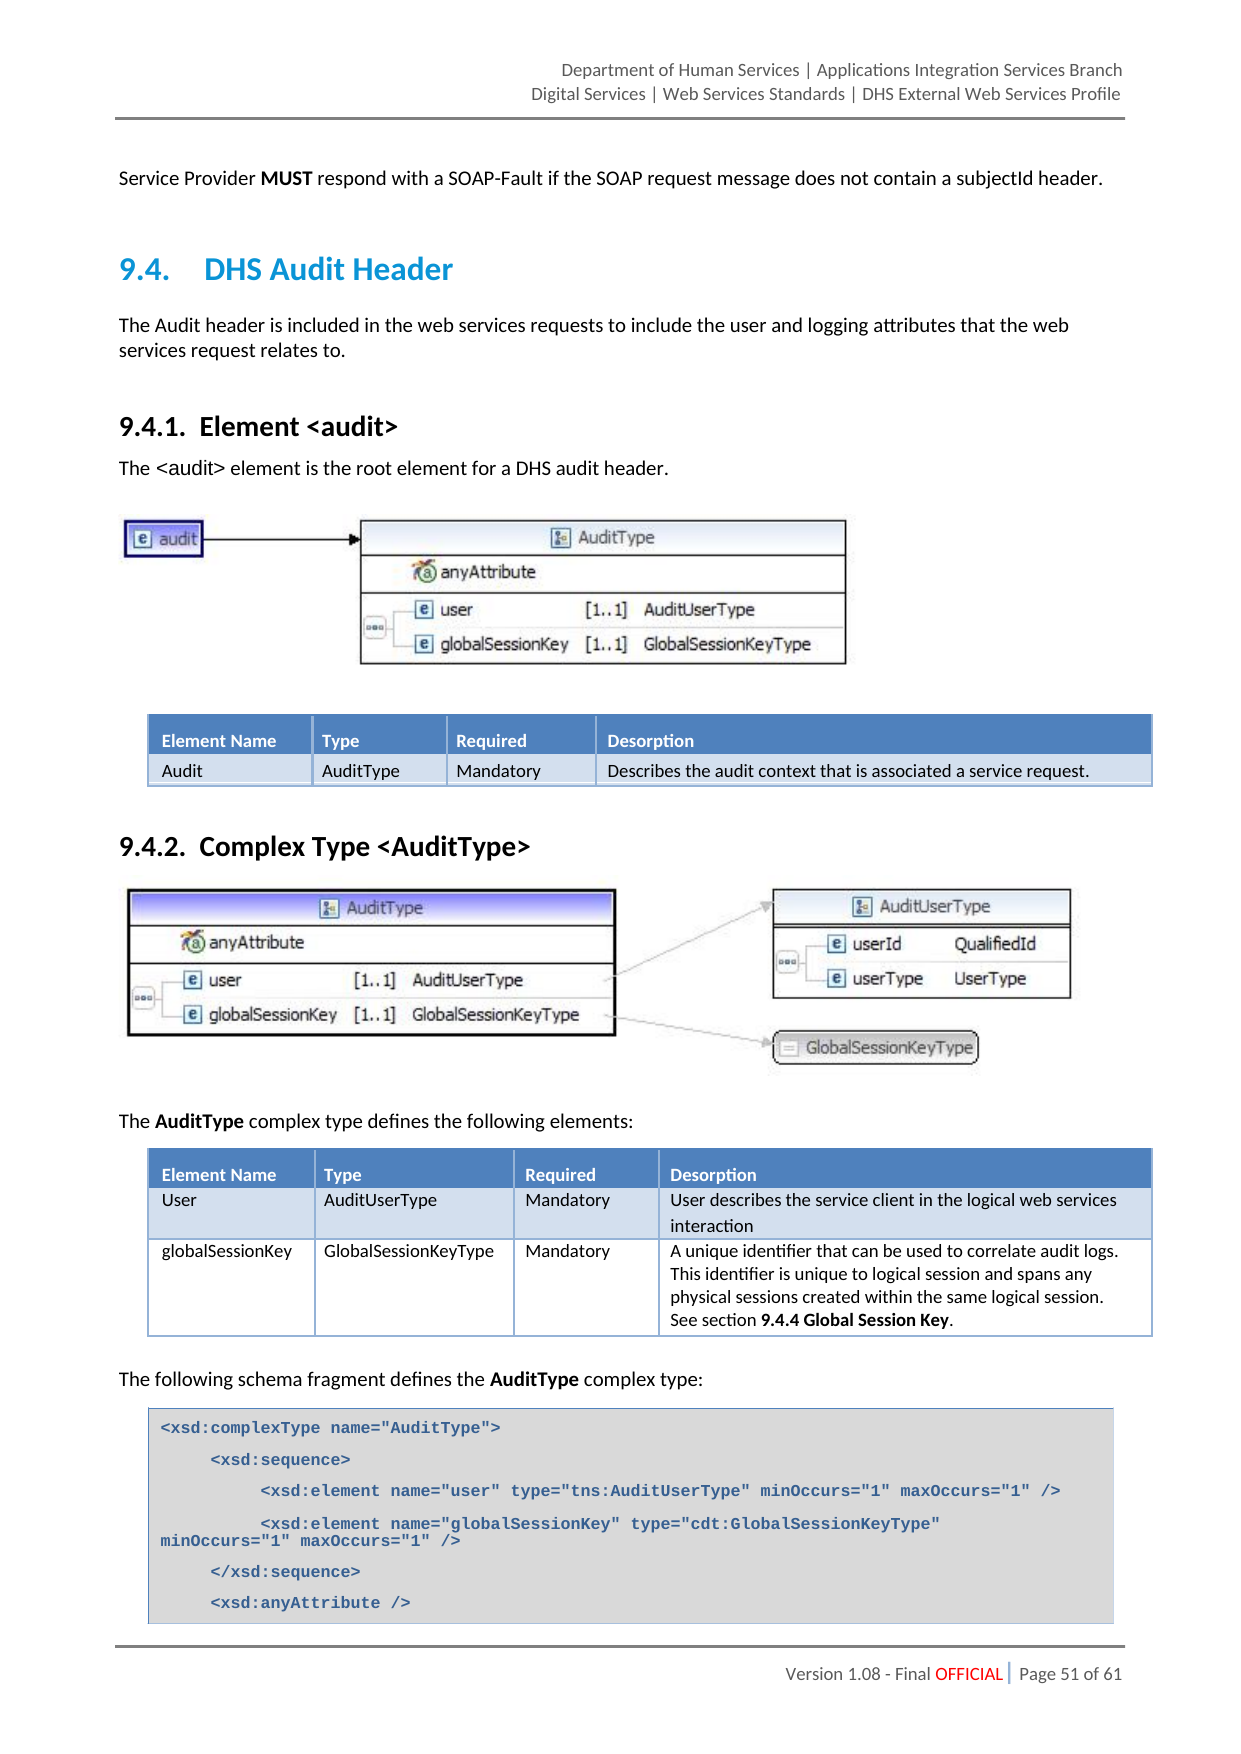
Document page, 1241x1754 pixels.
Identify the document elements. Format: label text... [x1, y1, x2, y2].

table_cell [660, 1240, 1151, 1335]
text The Audit header is included in the web services requests to include the user and logging attributes that the web services request relates to. [119, 313, 1121, 363]
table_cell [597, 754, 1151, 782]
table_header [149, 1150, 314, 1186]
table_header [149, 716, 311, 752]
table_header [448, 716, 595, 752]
text Digital Services | Web Services Standards | DHS External Web Services Profile [531, 82, 1123, 104]
text Version 1.08 - Final OFFICIAL| Page 51 of 61 [785, 1656, 1123, 1687]
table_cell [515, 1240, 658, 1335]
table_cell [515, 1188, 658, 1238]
picture [118, 514, 856, 671]
picture [147, 1407, 1114, 1624]
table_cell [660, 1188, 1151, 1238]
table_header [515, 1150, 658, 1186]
text <xsd:complexType name="AuditType"> [160, 1420, 1123, 1439]
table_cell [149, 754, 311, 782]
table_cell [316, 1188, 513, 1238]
text Department of Human Services | Applications Integration Services Branch [119, 59, 1123, 82]
text 9.4.1. Element <audit> [119, 408, 1123, 444]
text The AuditType complex type defines the following elements: [119, 1108, 1123, 1134]
text <xsd:element name="user" type="tns:AuditUserType" minOccurs="1" maxOccurs="1" /> [260, 1483, 1123, 1501]
text Service Provider MUST respond with a SOAP-Fault if the SOAP request message does not contain a subjectId header. [119, 165, 1123, 191]
picture [118, 875, 1087, 1076]
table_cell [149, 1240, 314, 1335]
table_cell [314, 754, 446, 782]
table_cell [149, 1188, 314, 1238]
text 9.4. DHS Audit Header [119, 248, 1123, 289]
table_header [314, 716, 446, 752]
text </xsd:sequence> [210, 1564, 1123, 1582]
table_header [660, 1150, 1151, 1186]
text The <audit> element is the root element for a DHS audit header. [119, 456, 1123, 481]
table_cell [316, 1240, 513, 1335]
text <xsd:element name="globalSessionKey" type="cdt:GlobalSessionKeyType" minOccurs="1" maxOccurs="1" /> [160, 1515, 1079, 1551]
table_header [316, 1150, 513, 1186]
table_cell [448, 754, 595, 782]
text 9.4.2. Complex Type <AuditType> [119, 828, 1123, 864]
text <xsd:sequence> [210, 1451, 1123, 1470]
text <xsd:anyAttribute /> [210, 1595, 1123, 1614]
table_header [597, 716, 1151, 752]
text The following schema fragment defines the AuditType complex type: [119, 1366, 1123, 1391]
